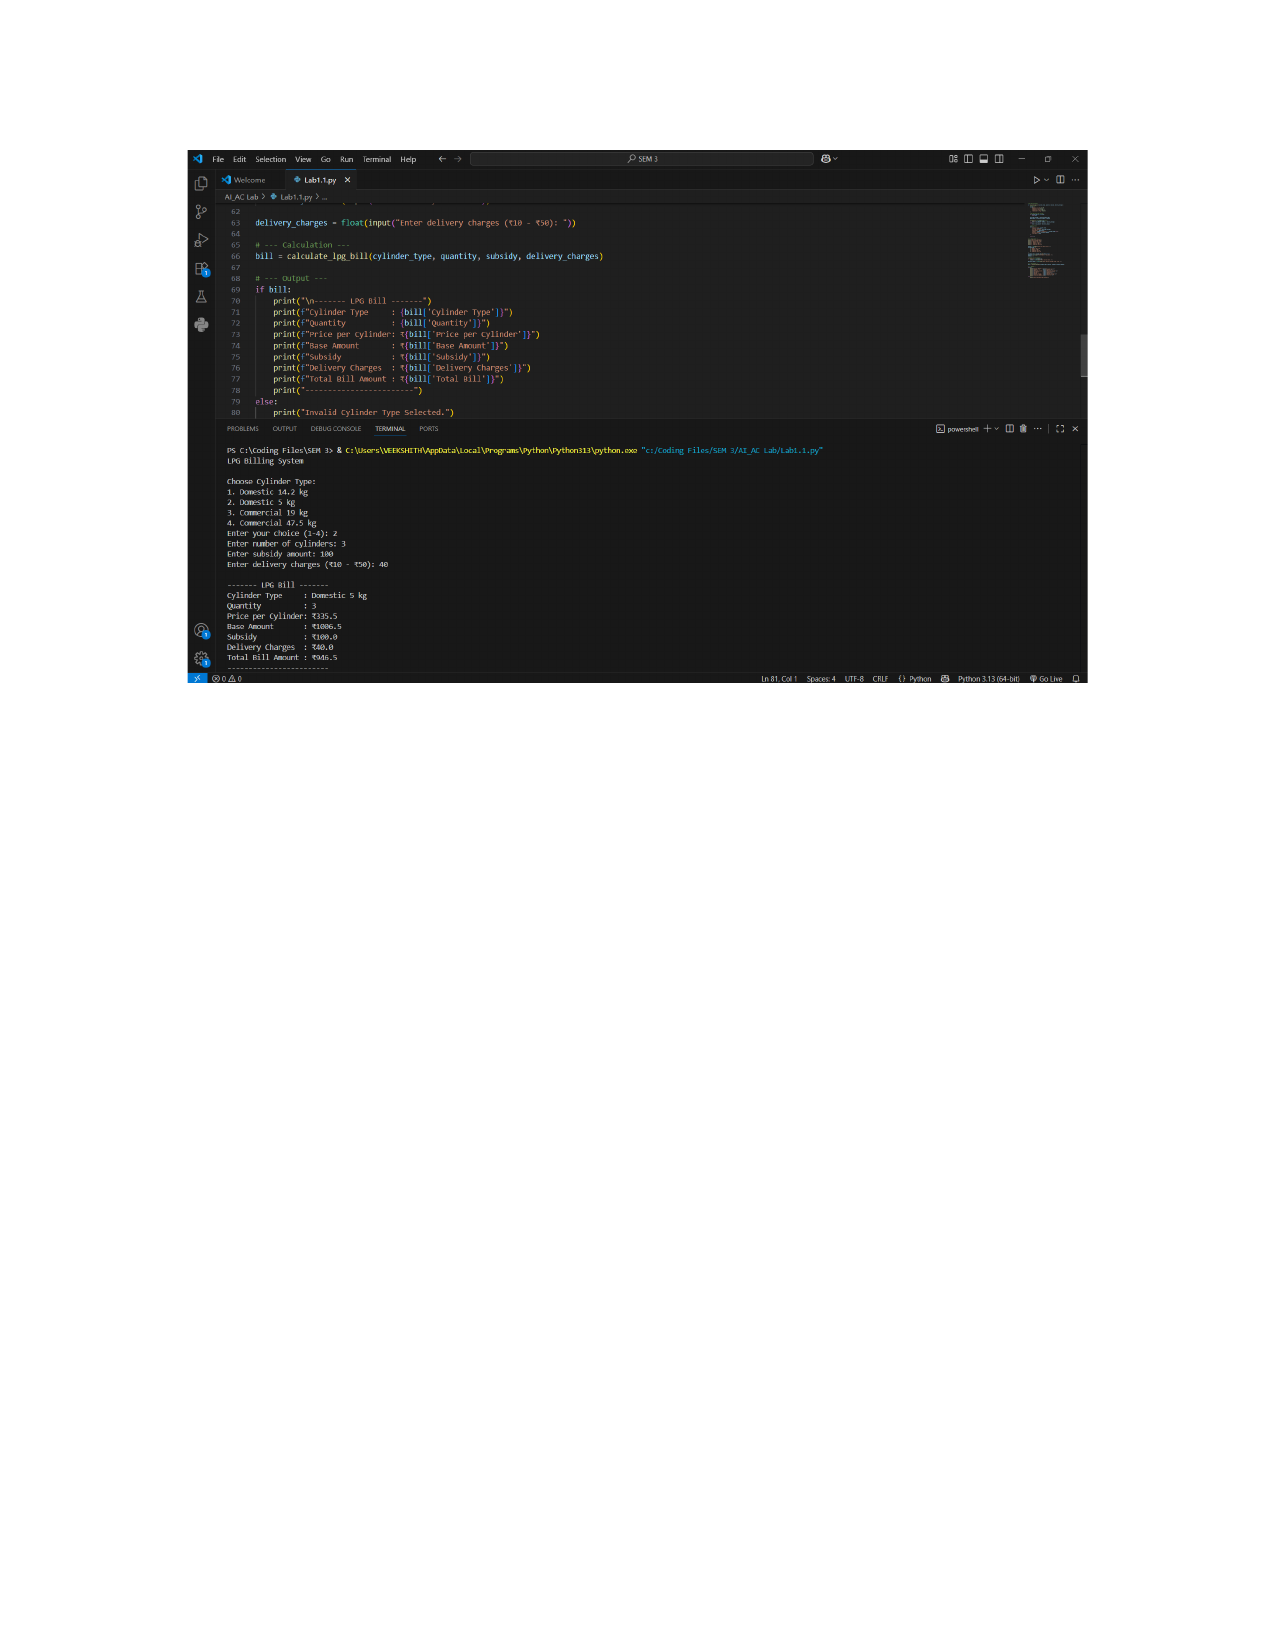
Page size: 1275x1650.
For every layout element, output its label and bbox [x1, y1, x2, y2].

picture [187, 150, 1088, 683]
